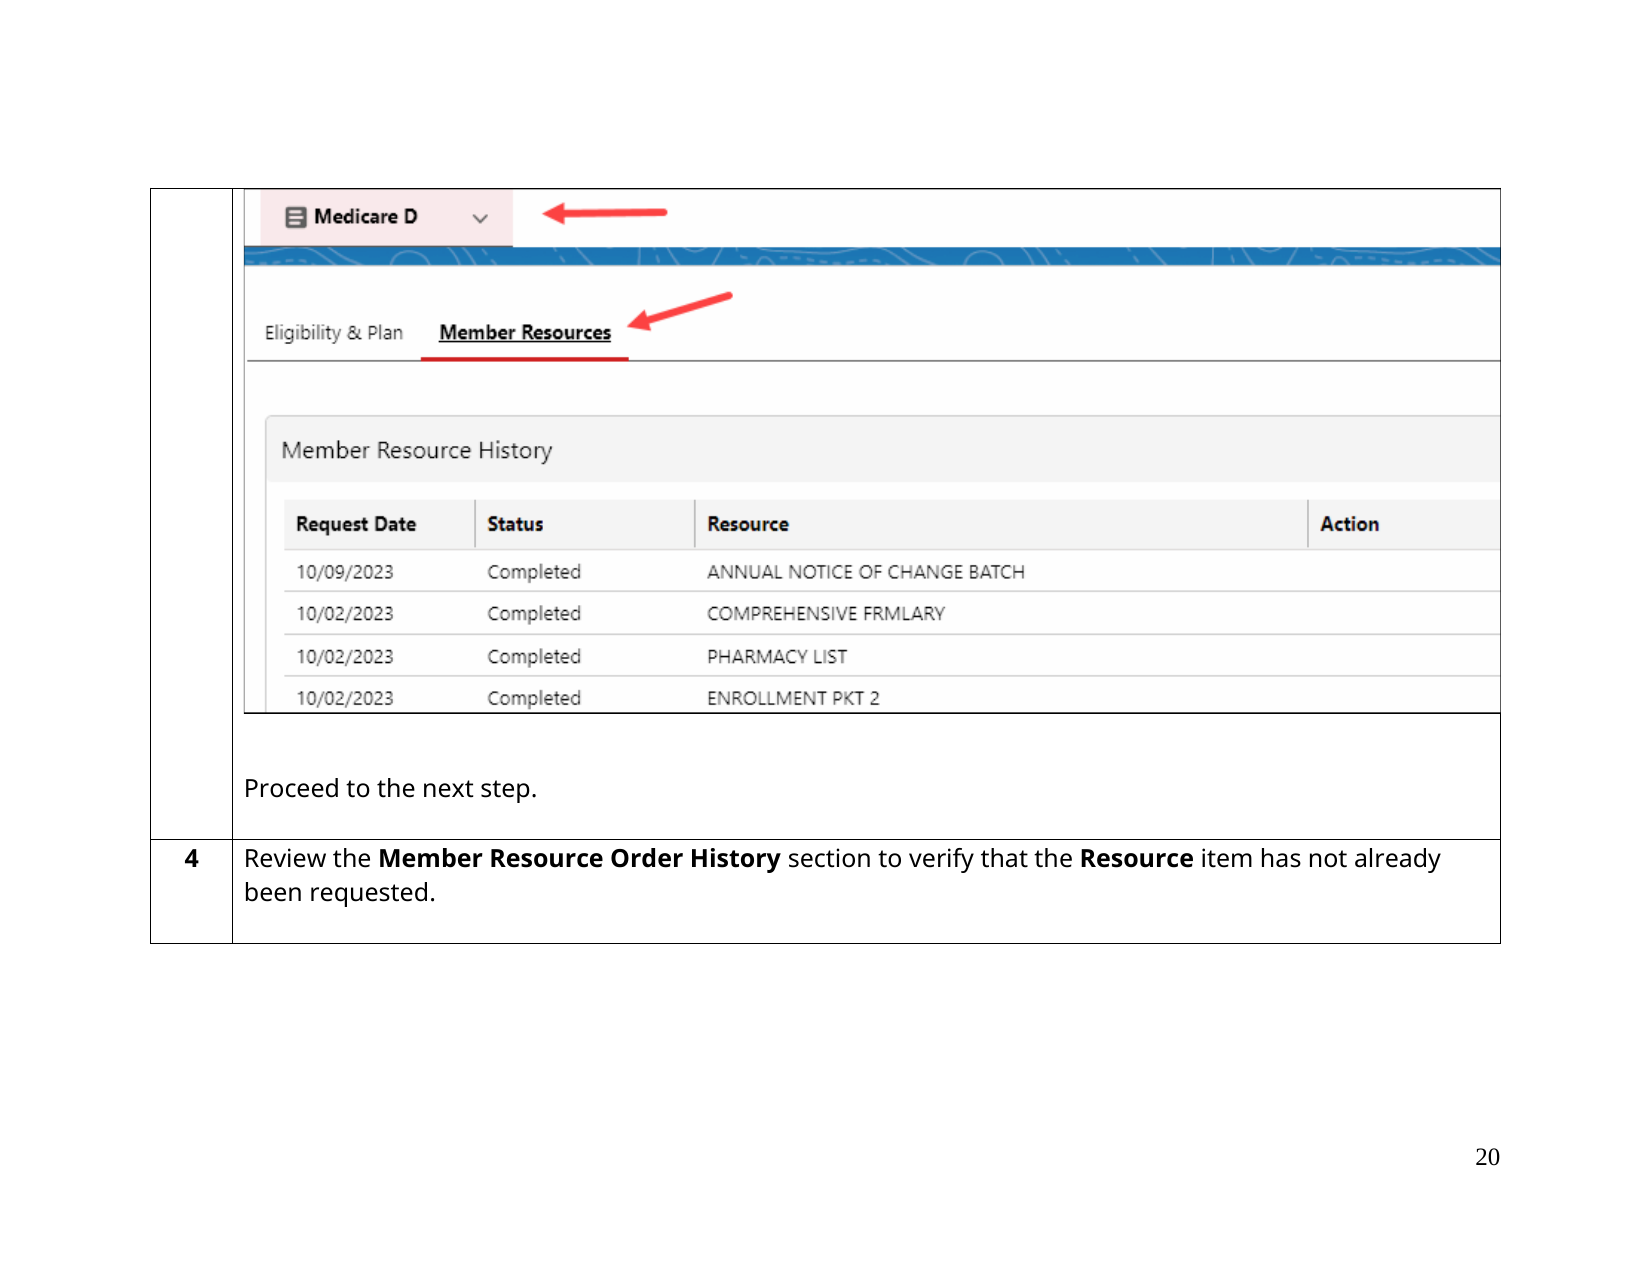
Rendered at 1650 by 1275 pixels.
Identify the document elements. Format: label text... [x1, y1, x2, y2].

table_cell 4 [151, 840, 232, 942]
table_cell 3 [151, 189, 232, 839]
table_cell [233, 840, 1500, 942]
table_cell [233, 189, 1500, 839]
picture [243, 188, 1501, 714]
